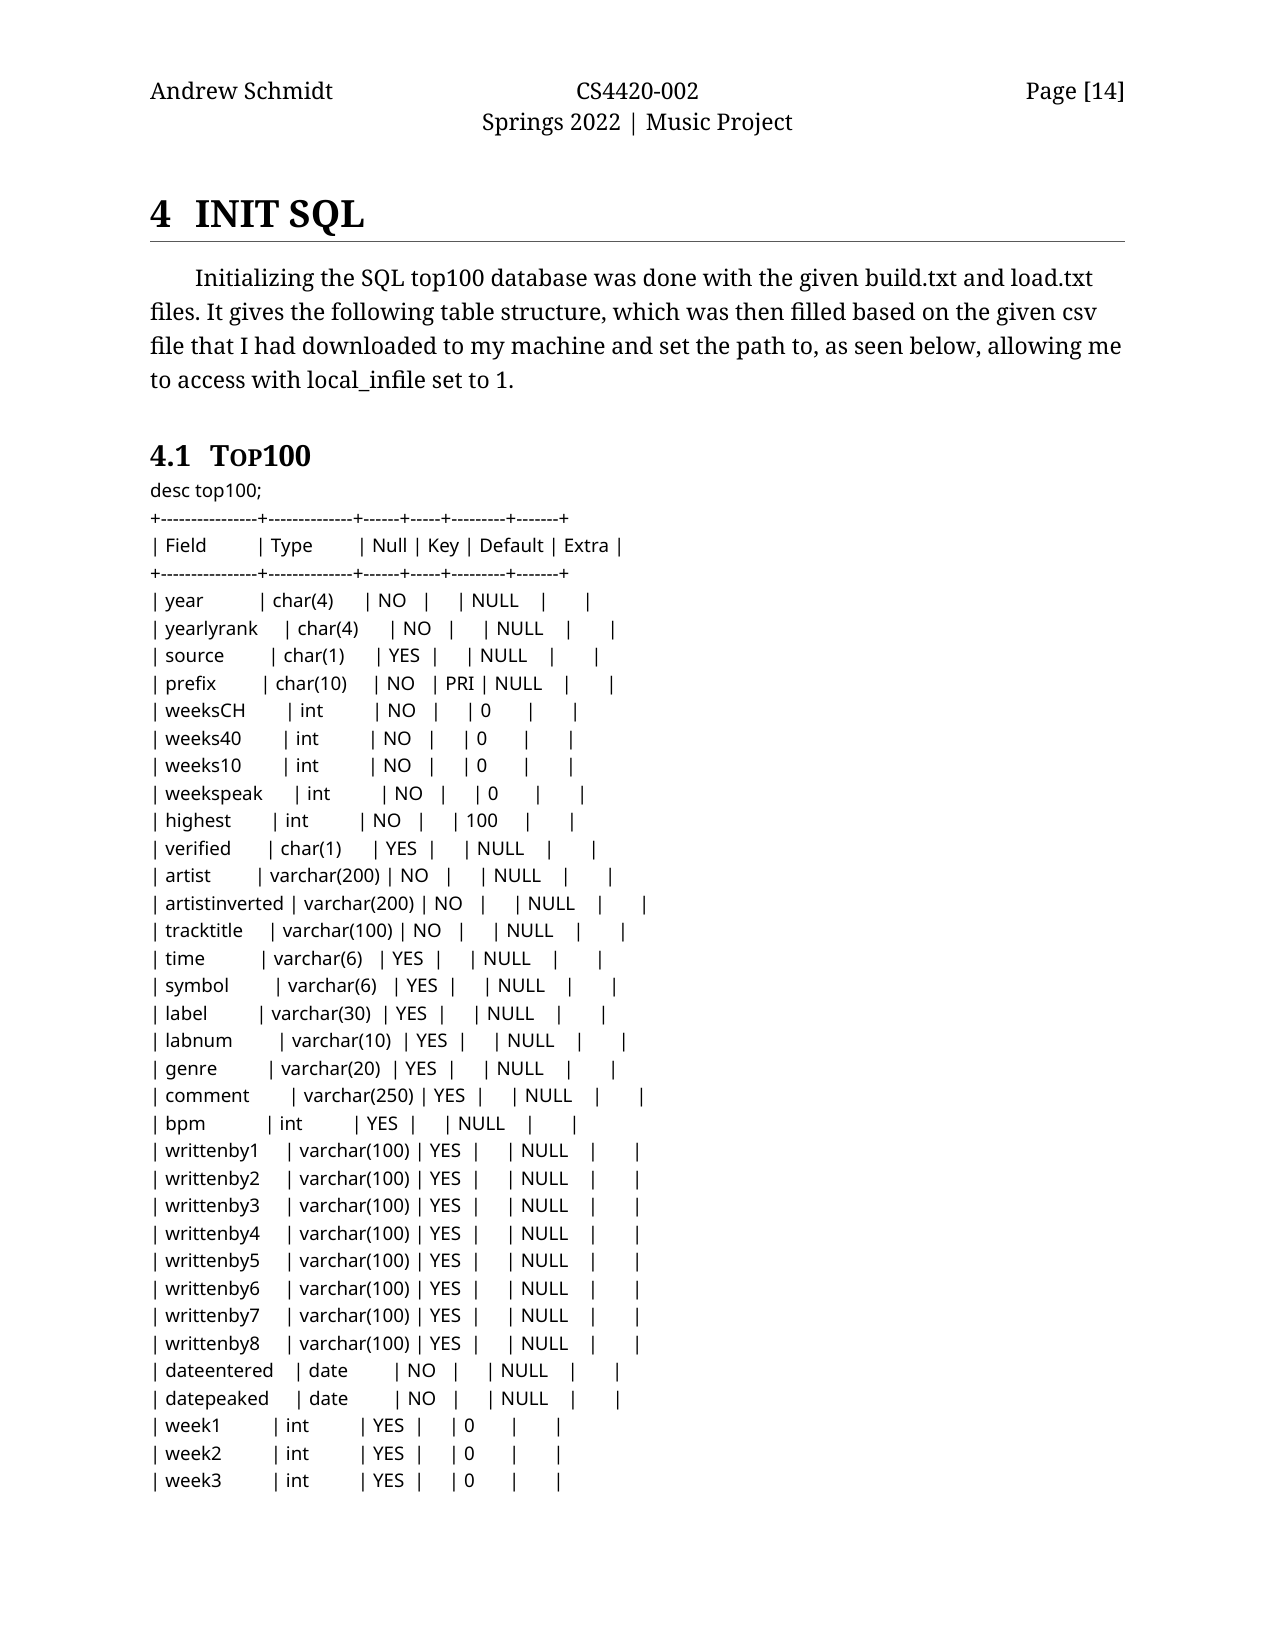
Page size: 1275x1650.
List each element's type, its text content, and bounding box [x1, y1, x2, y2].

text | genre | varchar(20) | YES | | NULL | | [150, 1055, 1125, 1081]
text | label | varchar(30) | YES | | NULL | | [150, 1000, 1125, 1026]
text | writtenby8 | varchar(100) | YES | | NULL | | [150, 1330, 1125, 1356]
text | symbol | varchar(6) | YES | | NULL | | [150, 973, 1125, 998]
text | tracktitle | varchar(100) | NO | | NULL | | [150, 918, 1125, 943]
text | time | varchar(6) | YES | | NULL | | [150, 945, 1125, 971]
text | labnum | varchar(10) | YES | | NULL | | [150, 1028, 1125, 1053]
text | Field | Type | Null | Key | Default | Extra | [150, 533, 1125, 558]
text | weeks40 | int | NO | | 0 | | [150, 725, 1125, 751]
text | writtenby2 | varchar(100) | YES | | NULL | | [150, 1165, 1125, 1191]
text | verified | char(1) | YES | | NULL | | [150, 835, 1125, 861]
text +----------------+--------------+------+-----+---------+-------+ [150, 505, 1125, 531]
text | writtenby6 | varchar(100) | YES | | NULL | | [150, 1275, 1125, 1301]
text | comment | varchar(250) | YES | | NULL | | [150, 1083, 1125, 1108]
text | week3 | int | YES | | 0 | | [150, 1468, 1125, 1493]
text | prefix | char(10) | NO | PRI | NULL | | [150, 670, 1125, 696]
text | writtenby5 | varchar(100) | YES | | NULL | | [150, 1248, 1125, 1273]
text +----------------+--------------+------+-----+---------+-------+ [150, 560, 1125, 586]
text | writtenby3 | varchar(100) | YES | | NULL | | [150, 1193, 1125, 1218]
text | weeksCH | int | NO | | 0 | | [150, 698, 1125, 723]
text | artistinverted | varchar(200) | NO | | NULL | | [150, 890, 1125, 916]
text | bpm | int | YES | | NULL | | [150, 1110, 1125, 1136]
text | dateentered | date | NO | | NULL | | [150, 1358, 1125, 1383]
text | writtenby4 | varchar(100) | YES | | NULL | | [150, 1220, 1125, 1246]
text | week2 | int | YES | | 0 | | [150, 1440, 1125, 1466]
text desc top100; [150, 478, 1125, 503]
text | weekspeak | int | NO | | 0 | | [150, 780, 1125, 806]
text | year | char(4) | NO | | NULL | | [150, 588, 1125, 613]
subtitle INIT SQL [150, 187, 1125, 241]
text | writtenby7 | varchar(100) | YES | | NULL | | [150, 1303, 1125, 1328]
text | artist | varchar(200) | NO | | NULL | | [150, 863, 1125, 888]
subtitle Top100 [150, 435, 1125, 474]
text | source | char(1) | YES | | NULL | | [150, 643, 1125, 668]
text | weeks10 | int | NO | | 0 | | [150, 753, 1125, 778]
text | highest | int | NO | | 100 | | [150, 808, 1125, 833]
text | yearlyrank | char(4) | NO | | NULL | | [150, 615, 1125, 641]
text | datepeaked | date | NO | | NULL | | [150, 1385, 1125, 1411]
text Initializing the SQL top100 database was done with the given build.txt and load.txt files. It gives the following table structure, which was then filled based on the given csv file that I had downloaded to my machine and set the path to, as seen below, allowing me to access with local_infile set to 1. [150, 262, 1125, 395]
text | writtenby1 | varchar(100) | YES | | NULL | | [150, 1138, 1125, 1163]
text | week1 | int | YES | | 0 | | [150, 1413, 1125, 1438]
